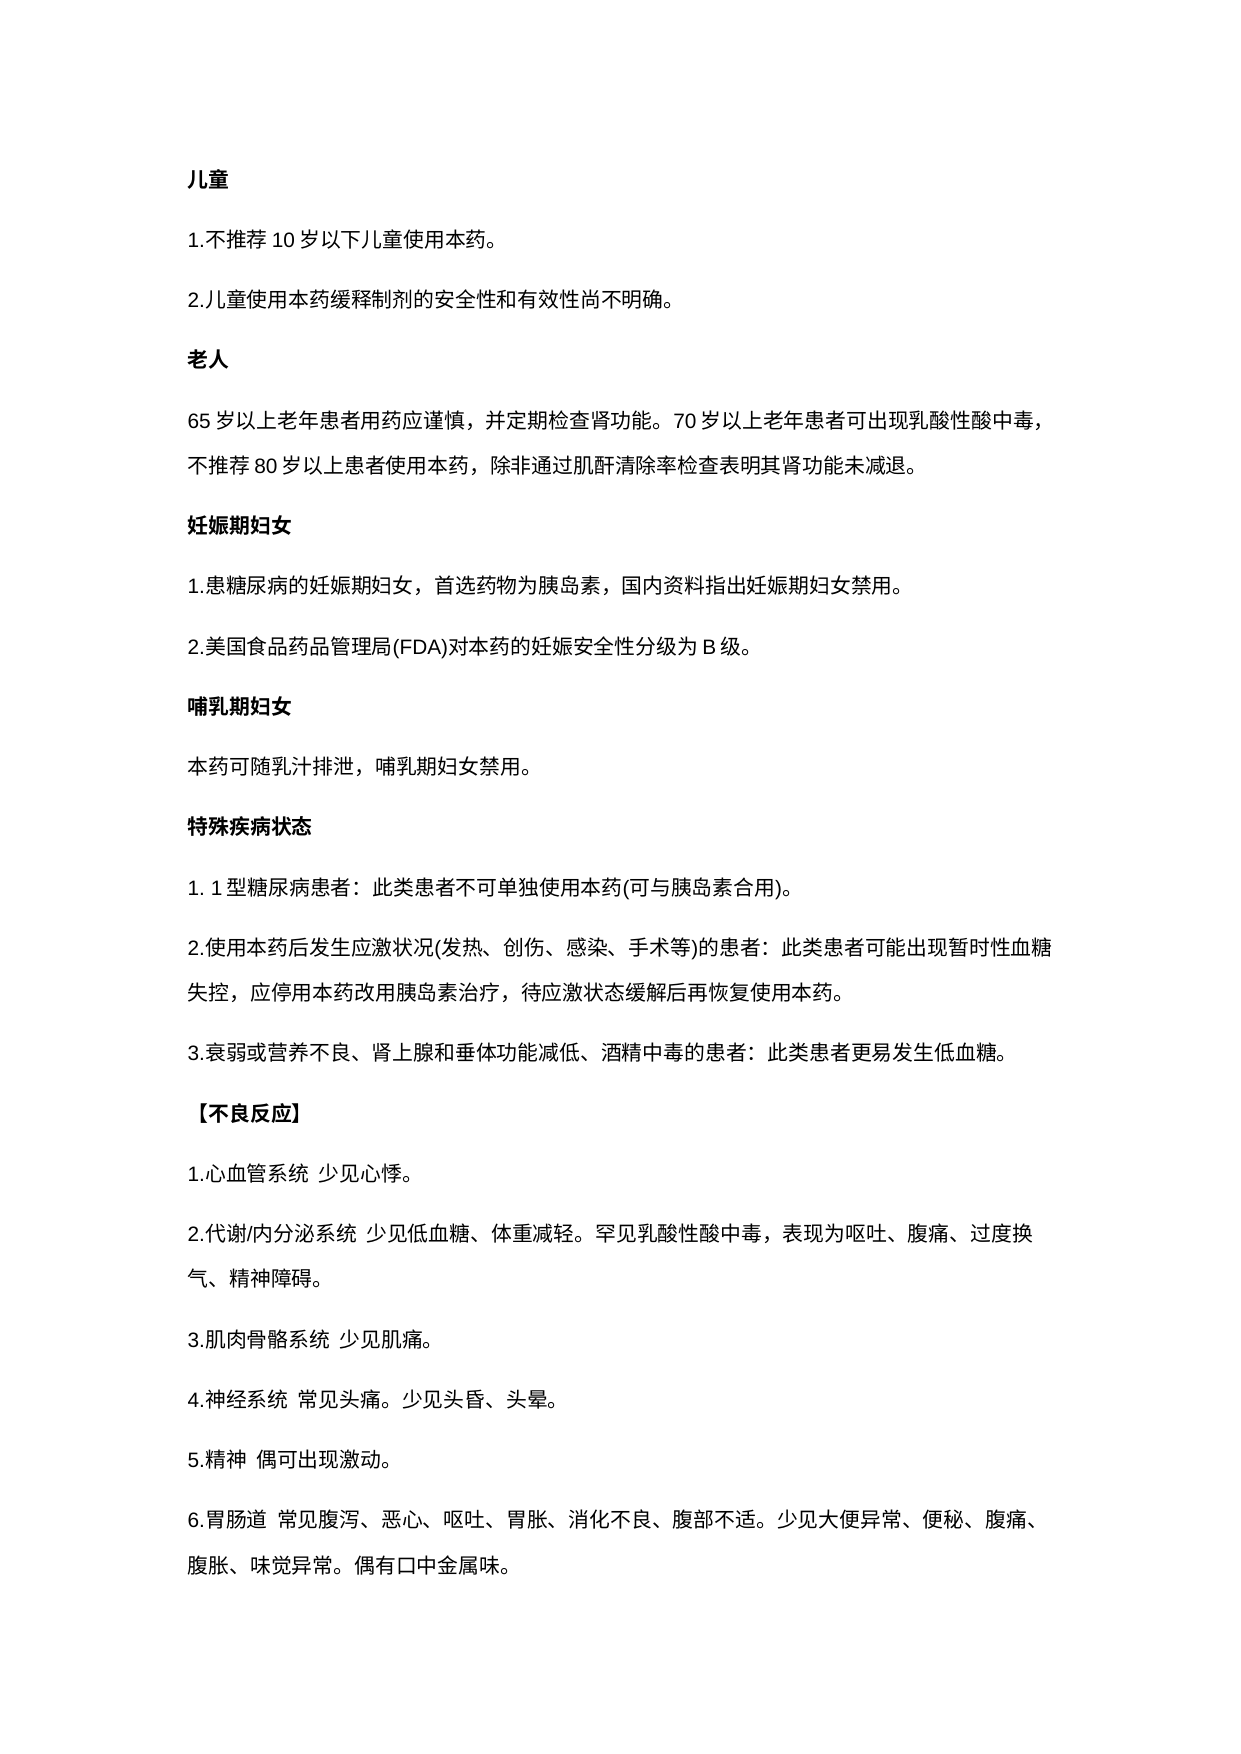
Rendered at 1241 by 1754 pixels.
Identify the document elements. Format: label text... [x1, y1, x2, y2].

text 2.代谢/内分泌系统 少见低血糖、体重减轻。罕见乳酸性酸中毒，表现为呕吐、腹痛、过度换气、精神障碍。 [187, 1216, 1053, 1294]
text 哺乳期妇女 [187, 689, 1053, 722]
text 1.心血管系统 少见心悸。 [187, 1156, 1053, 1188]
text 2.使用本药后发生应激状况(发热、创伤、感染、手术等)的患者：此类患者可能出现暂时性血糖失控，应停用本药改用胰岛素治疗，待应激状态缓解后再恢复使用本药。 [187, 930, 1053, 1008]
text 1.患糖尿病的妊娠期妇女，首选药物为胰岛素，国内资料指出妊娠期妇女禁用。 [187, 569, 1053, 601]
text 3.肌肉骨骼系统 少见肌痛。 [187, 1322, 1053, 1354]
text 3.衰弱或营养不良、肾上腺和垂体功能减低、酒精中毒的患者：此类患者更易发生低血糖。 [187, 1036, 1053, 1068]
text 65岁以上老年患者用药应谨慎，并定期检查肾功能。70岁以上老年患者可出现乳酸性酸中毒，不推荐80岁以上患者使用本药，除非通过肌酐清除率检查表明其肾功能未减退。 [187, 403, 1053, 481]
text 本药可随乳汁排泄，哺乳期妇女禁用。 [187, 749, 1053, 782]
text 6.胃肠道 常见腹泻、恶心、呕吐、胃胀、消化不良、腹部不适。少见大便异常、便秘、腹痛、腹胀、味觉异常。偶有口中金属味。 [187, 1502, 1053, 1580]
text 特殊疾病状态 [187, 809, 1053, 842]
text 4.神经系统 常见头痛。少见头昏、头晕。 [187, 1382, 1053, 1414]
text 【不良反应】 [187, 1096, 1053, 1128]
text 1. 1型糖尿病患者：此类患者不可单独使用本药(可与胰岛素合用)。 [187, 870, 1053, 902]
text 2.美国食品药品管理局(FDA)对本药的妊娠安全性分级为B级。 [187, 629, 1053, 661]
text 1.不推荐10岁以下儿童使用本药。 [187, 222, 1053, 255]
text 老人 [187, 343, 1053, 375]
text 儿童 [187, 162, 1053, 194]
text 2.儿童使用本药缓释制剂的安全性和有效性尚不明确。 [187, 282, 1053, 315]
text 5.精神 偶可出现激动。 [187, 1442, 1053, 1475]
text 妊娠期妇女 [187, 508, 1053, 541]
